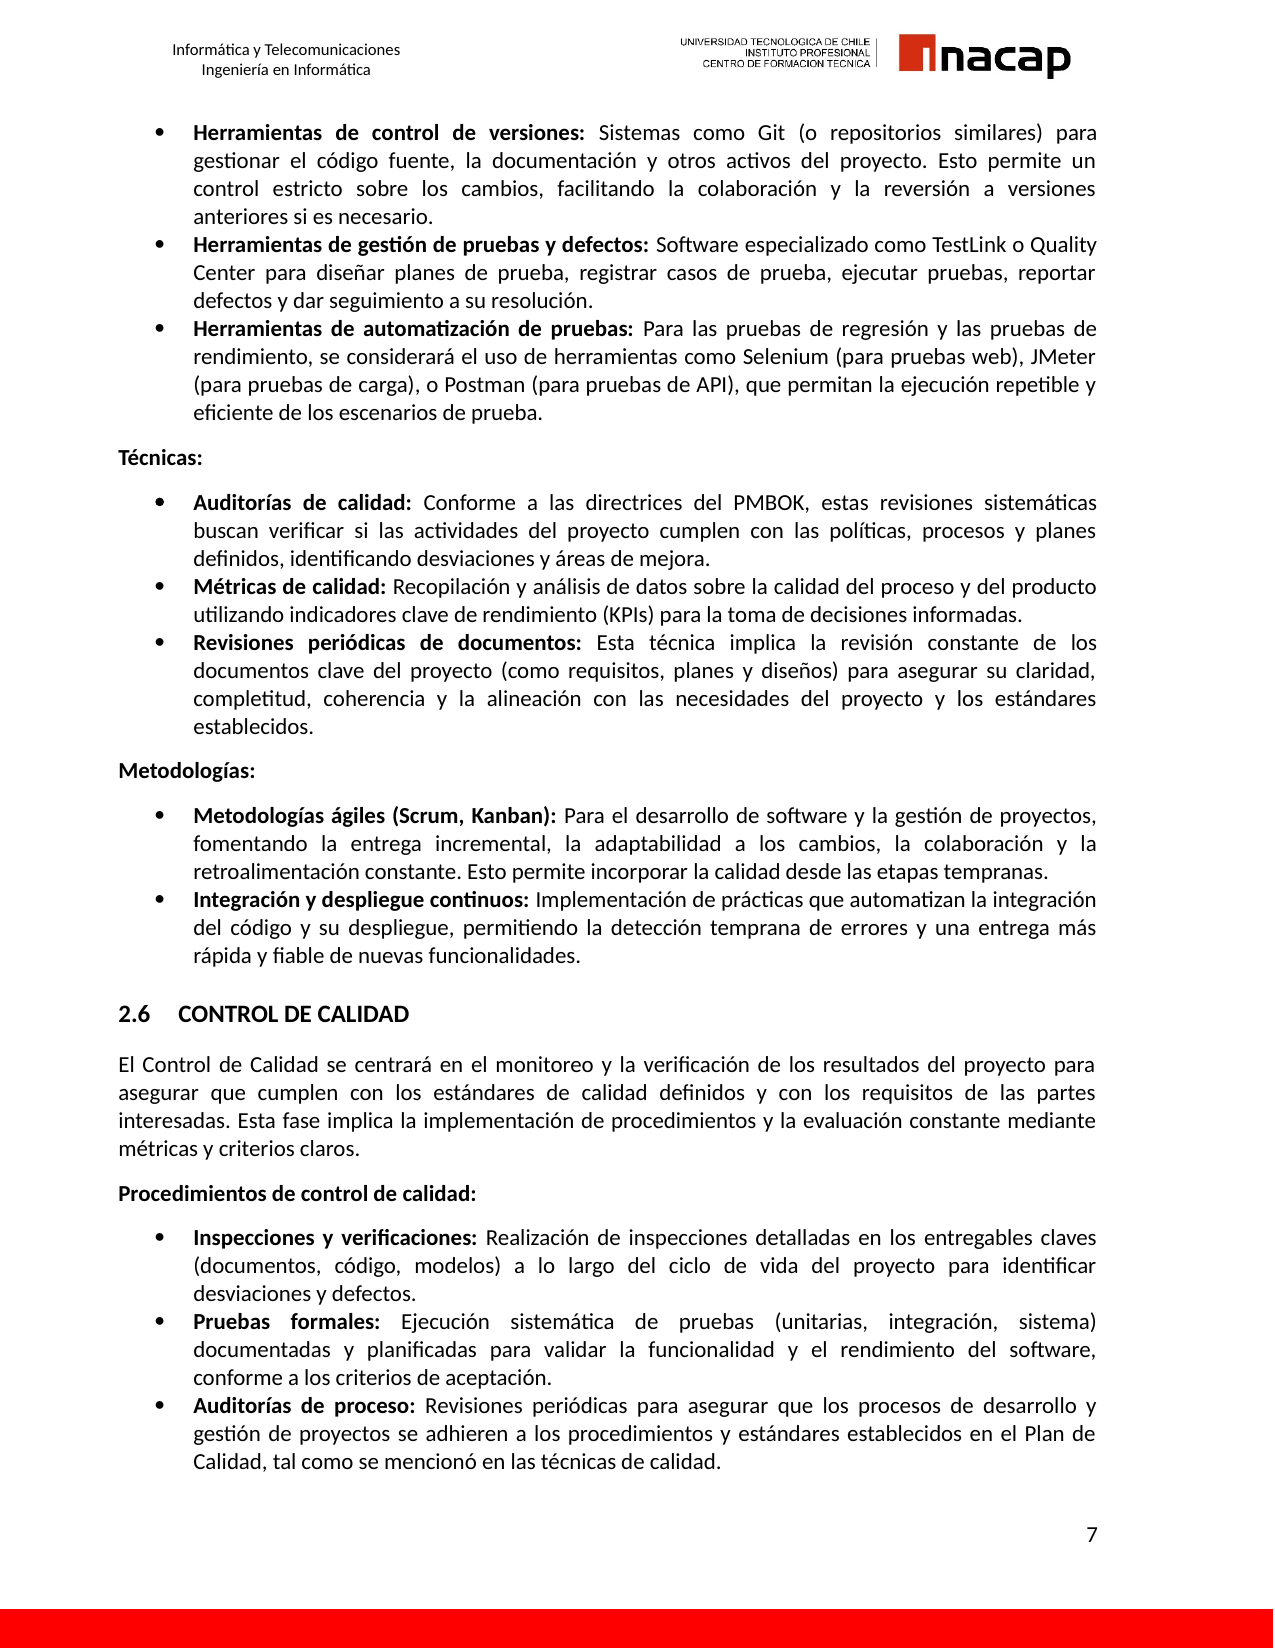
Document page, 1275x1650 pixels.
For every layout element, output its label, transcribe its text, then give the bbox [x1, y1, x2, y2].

list Herramientas de gestión de pruebas y defectos: Software especializado como TestLink o Quality Center para diseñar planes de prueba, registrar casos de prueba, ejecutar pruebas, reportar defectos y dar seguimiento a su resolución. [156, 230, 1098, 314]
list Herramientas de control de versiones: Sistemas como Git (o repositorios similares) para gestionar el código fuente, la documentación y otros activos del proyecto. Esto permite un control estricto sobre los cambios, facilitando la colaboración y la reversión a versiones anteriores si es necesario. [156, 118, 1098, 230]
list Pruebas formales: Ejecución sistemática de pruebas (unitarias, integración, sistema) documentadas y planificadas para validar la funcionalidad y el rendimiento del software, conforme a los criterios de aceptación. [156, 1307, 1098, 1391]
picture [653, 19, 1098, 94]
list Integración y despliegue continuos: Implementación de prácticas que automatizan la integración del código y su despliegue, permitiendo la detección temprana de errores y una entrega más rápida y fiable de nuevas funcionalidades. [156, 885, 1098, 969]
list Herramientas de automatización de pruebas: Para las pruebas de regresión y las pruebas de rendimiento, se considerará el uso de herramientas como Selenium (para pruebas web), JMeter (para pruebas de carga), o Postman (para pruebas de API), que permitan la ejecución repetible y eficiente de los escenarios de prueba. [156, 314, 1098, 426]
text Procedimientos de control de calidad: [118, 1179, 1098, 1207]
text Metodologías: [118, 757, 1098, 784]
text El Control de Calidad se centrará en el monitoreo y la verificación de los resultados del proyecto para asegurar que cumplen con los estándares de calidad definidos y con los requisitos de las partes interesadas. Esta fase implica la implementación de procedimientos y la evaluación constante mediante métricas y criterios claros. [118, 1050, 1098, 1162]
list Revisiones periódicas de documentos: Esta técnica implica la revisión constante de los documentos clave del proyecto (como requisitos, planes y diseños) para asegurar su claridad, completitud, coherencia y la alineación con las necesidades del proyecto y los estándares establecidos. [156, 628, 1098, 740]
text Técnicas: [118, 443, 1098, 471]
list Auditorías de calidad: Conforme a las directrices del PMBOK, estas revisiones sistemáticas buscan verificar si las actividades del proyecto cumplen con las políticas, procesos y planes definidos, identificando desviaciones y áreas de mejora. [156, 488, 1098, 572]
list Métricas de calidad: Recopilación y análisis de datos sobre la calidad del proceso y del producto utilizando indicadores clave de rendimiento (KPIs) para la toma de decisiones informadas. [156, 572, 1098, 628]
subtitle CONTROL DE CALIDAD [118, 998, 1098, 1029]
list Inspecciones y verificaciones: Realización de inspecciones detalladas en los entregables claves (documentos, código, modelos) a lo largo del ciclo de vida del proyecto para identificar desviaciones y defectos. [156, 1223, 1098, 1307]
list Auditorías de proceso: Revisiones periódicas para asegurar que los procesos de desarrollo y gestión de proyectos se adhieren a los procedimientos y estándares establecidos en el Plan de Calidad, tal como se mencionó en las técnicas de calidad. [156, 1391, 1098, 1476]
list Metodologías ágiles (Scrum, Kanban): Para el desarrollo de software y la gestión de proyectos, fomentando la entrega incremental, la adaptabilidad a los cambios, la colaboración y la retroalimentación constante. Esto permite incorporar la calidad desde las etapas tempranas. [156, 801, 1098, 885]
